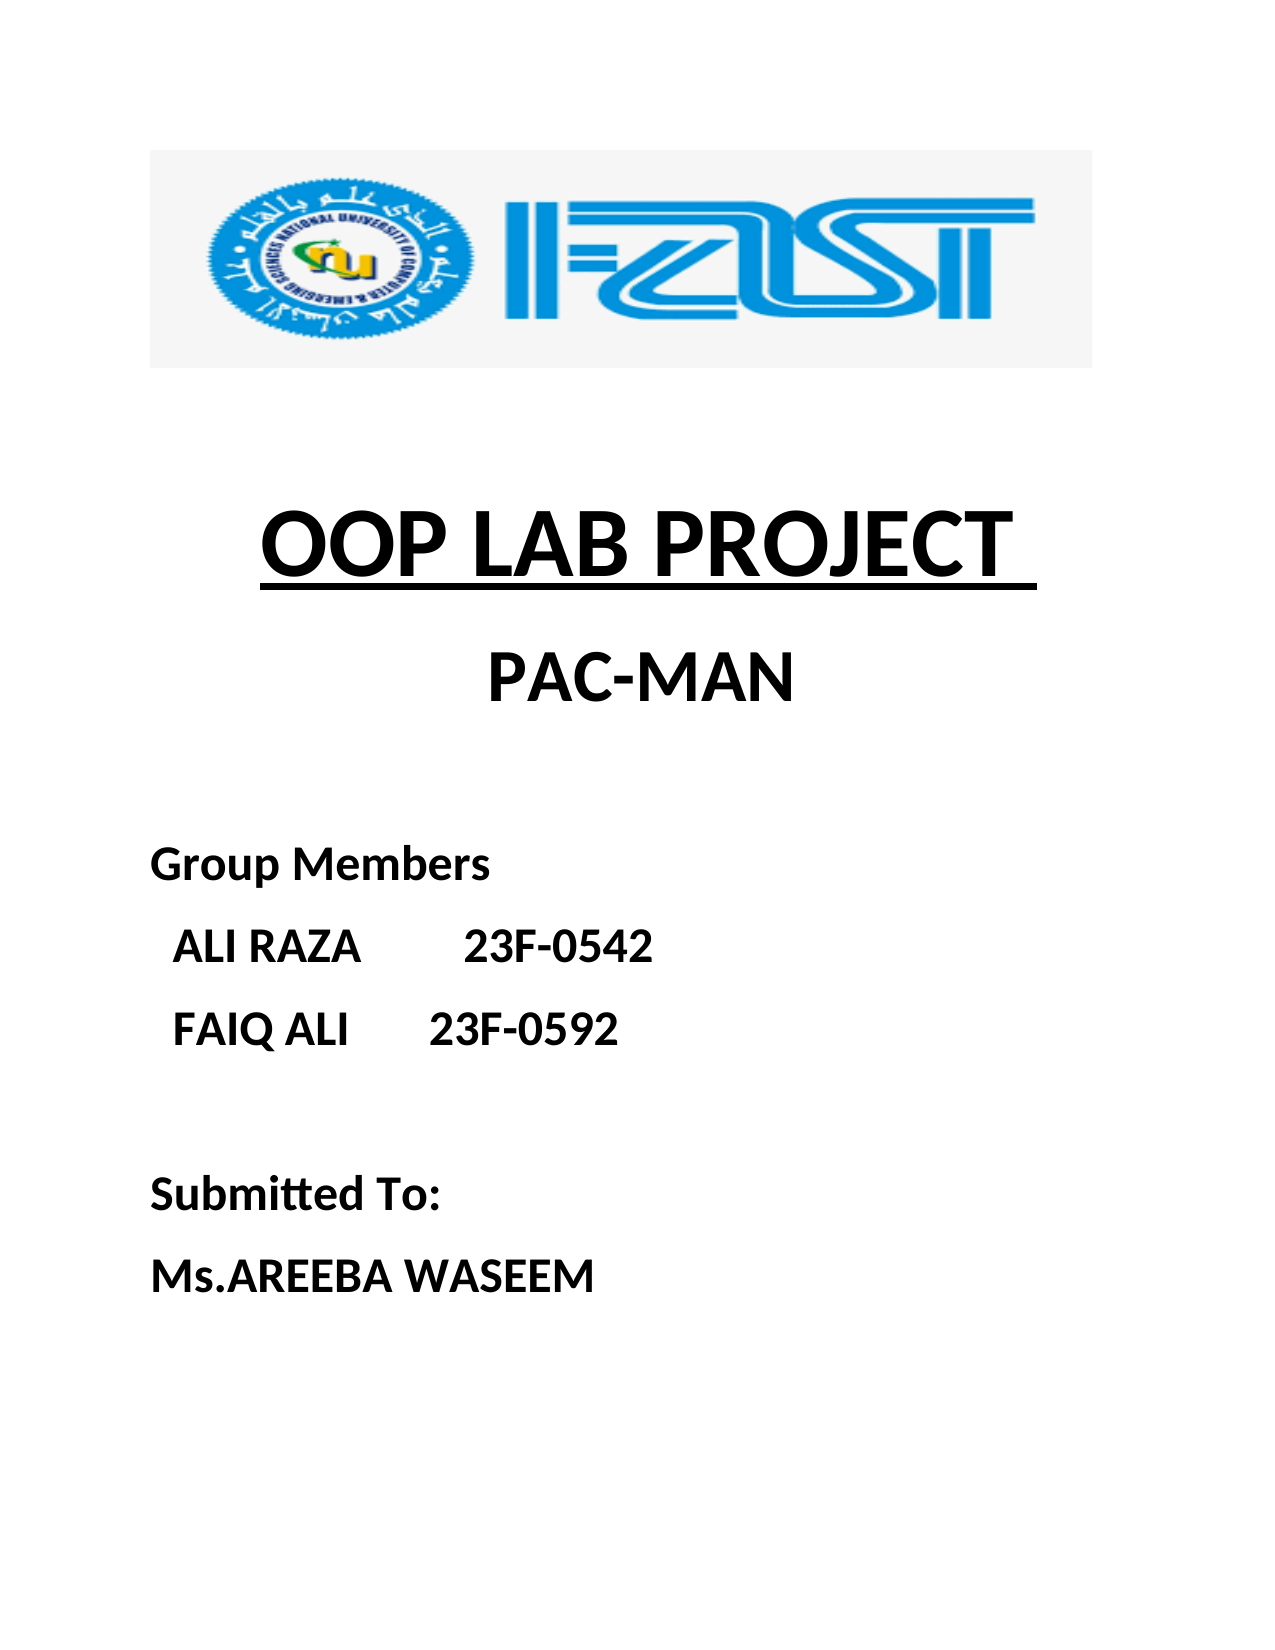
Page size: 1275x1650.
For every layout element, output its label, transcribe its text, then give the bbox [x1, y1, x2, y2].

text OOP LAB PROJECT [150, 480, 1125, 602]
text Group Members [150, 832, 1125, 893]
text Ms.AREEBA WASEEM [150, 1244, 1125, 1305]
picture [150, 150, 1093, 368]
text Submitted To: [150, 1162, 1125, 1223]
text PAC-MAN [150, 628, 1125, 720]
text FAIQ ALI 23F-0592 [150, 997, 1125, 1058]
text ALI RAZA 23F-0542 [150, 914, 1125, 975]
